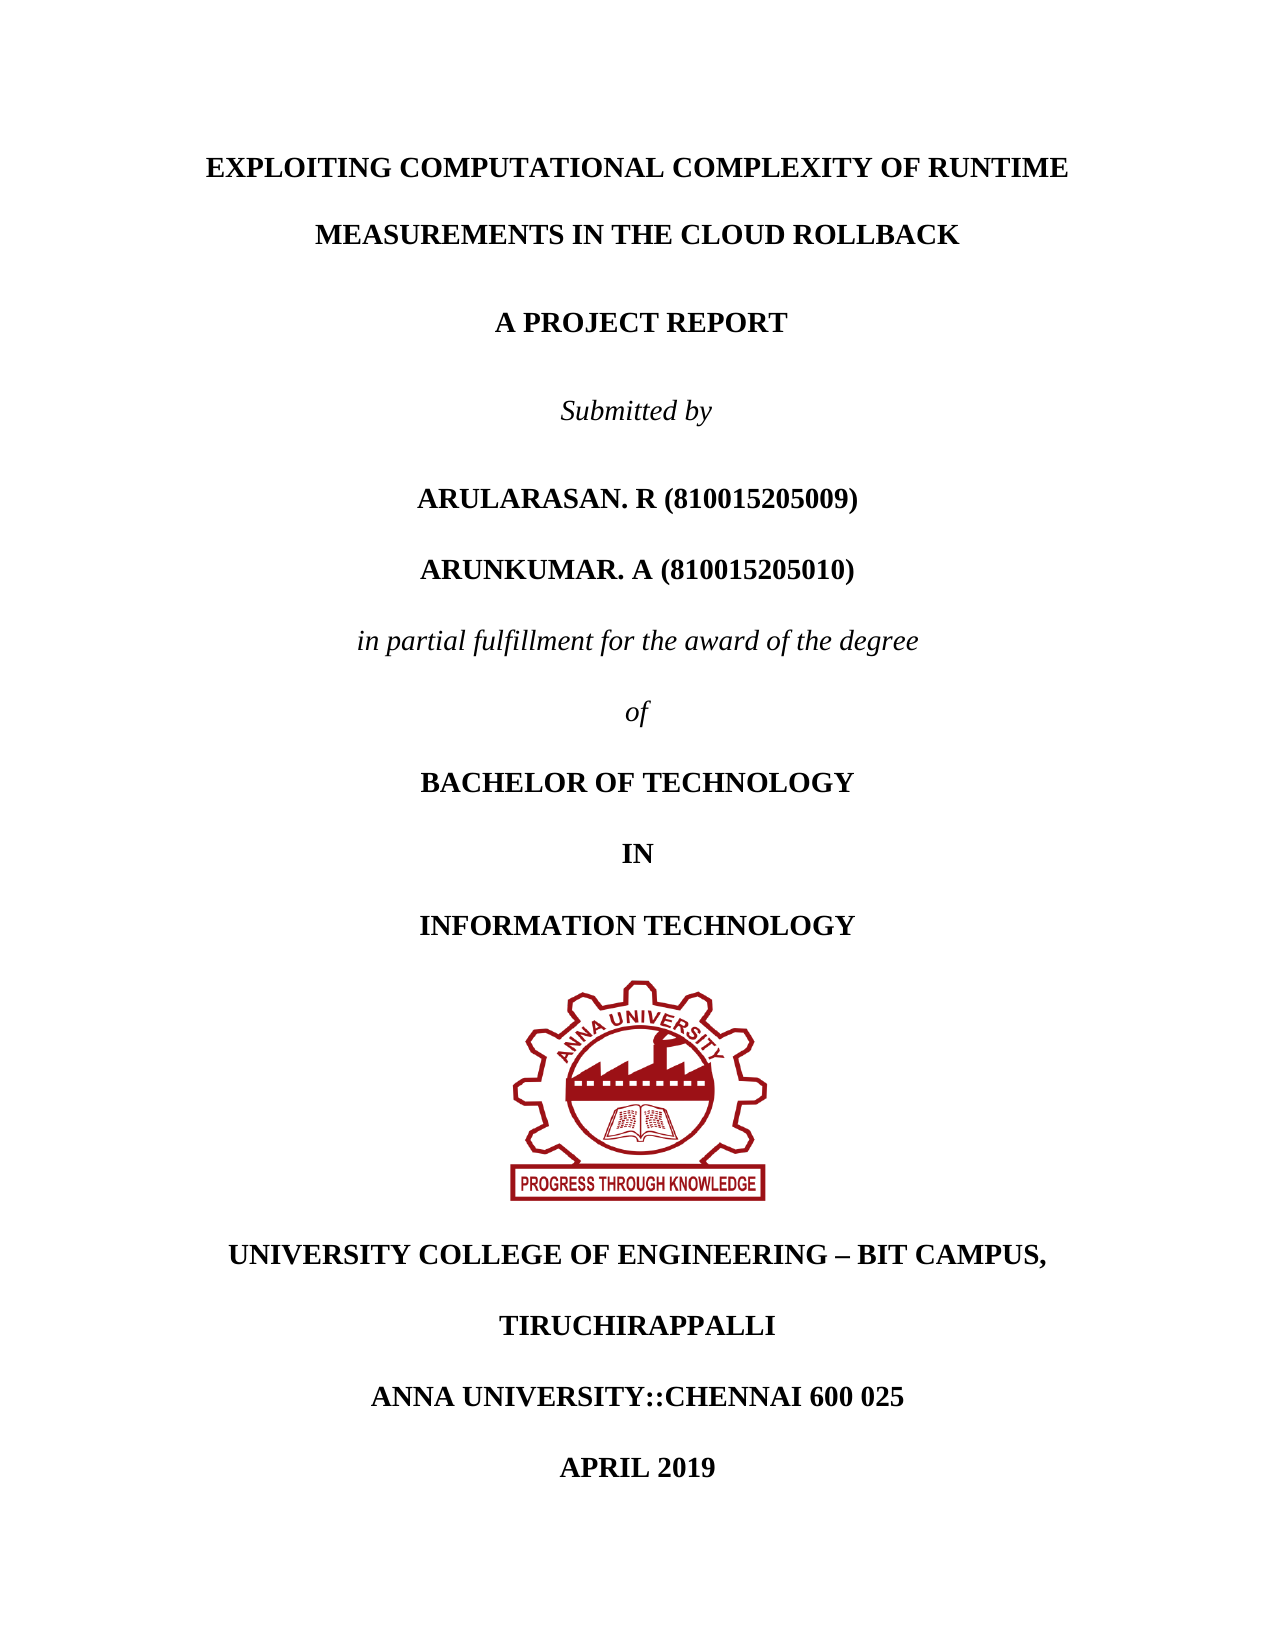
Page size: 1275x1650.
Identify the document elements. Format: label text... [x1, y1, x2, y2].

text EXPLOITING COMPUTATIONAL COMPLEXITY OF RUNTIME MEASUREMENTS IN THE CLOUD ROLLBACK [150, 150, 1125, 251]
text APRIL 2019 [150, 1451, 1125, 1484]
text BACHELOR OF TECHNOLOGY [150, 765, 1125, 799]
picture [507, 978, 768, 1203]
text in partial fulfillment for the award of the degree [150, 623, 1125, 657]
text UNIVERSITY COLLEGE OF ENGINEERING – BIT CAMPUS, [150, 1237, 1125, 1271]
text A PROJECT REPORT [150, 305, 1125, 338]
text TIRUCHIRAPPALLI [150, 1308, 1125, 1342]
text Submitted by [150, 393, 1125, 426]
text of [150, 694, 1125, 728]
text IN [150, 837, 1125, 870]
text ARULARASAN. R (810015205009) [150, 481, 1125, 514]
text ANNA UNIVERSITY::CHENNAI 600 025 [150, 1379, 1125, 1413]
text INFORMATION TECHNOLOGY [150, 908, 1125, 941]
text ARUNKUMAR. A (810015205010) [150, 552, 1125, 586]
